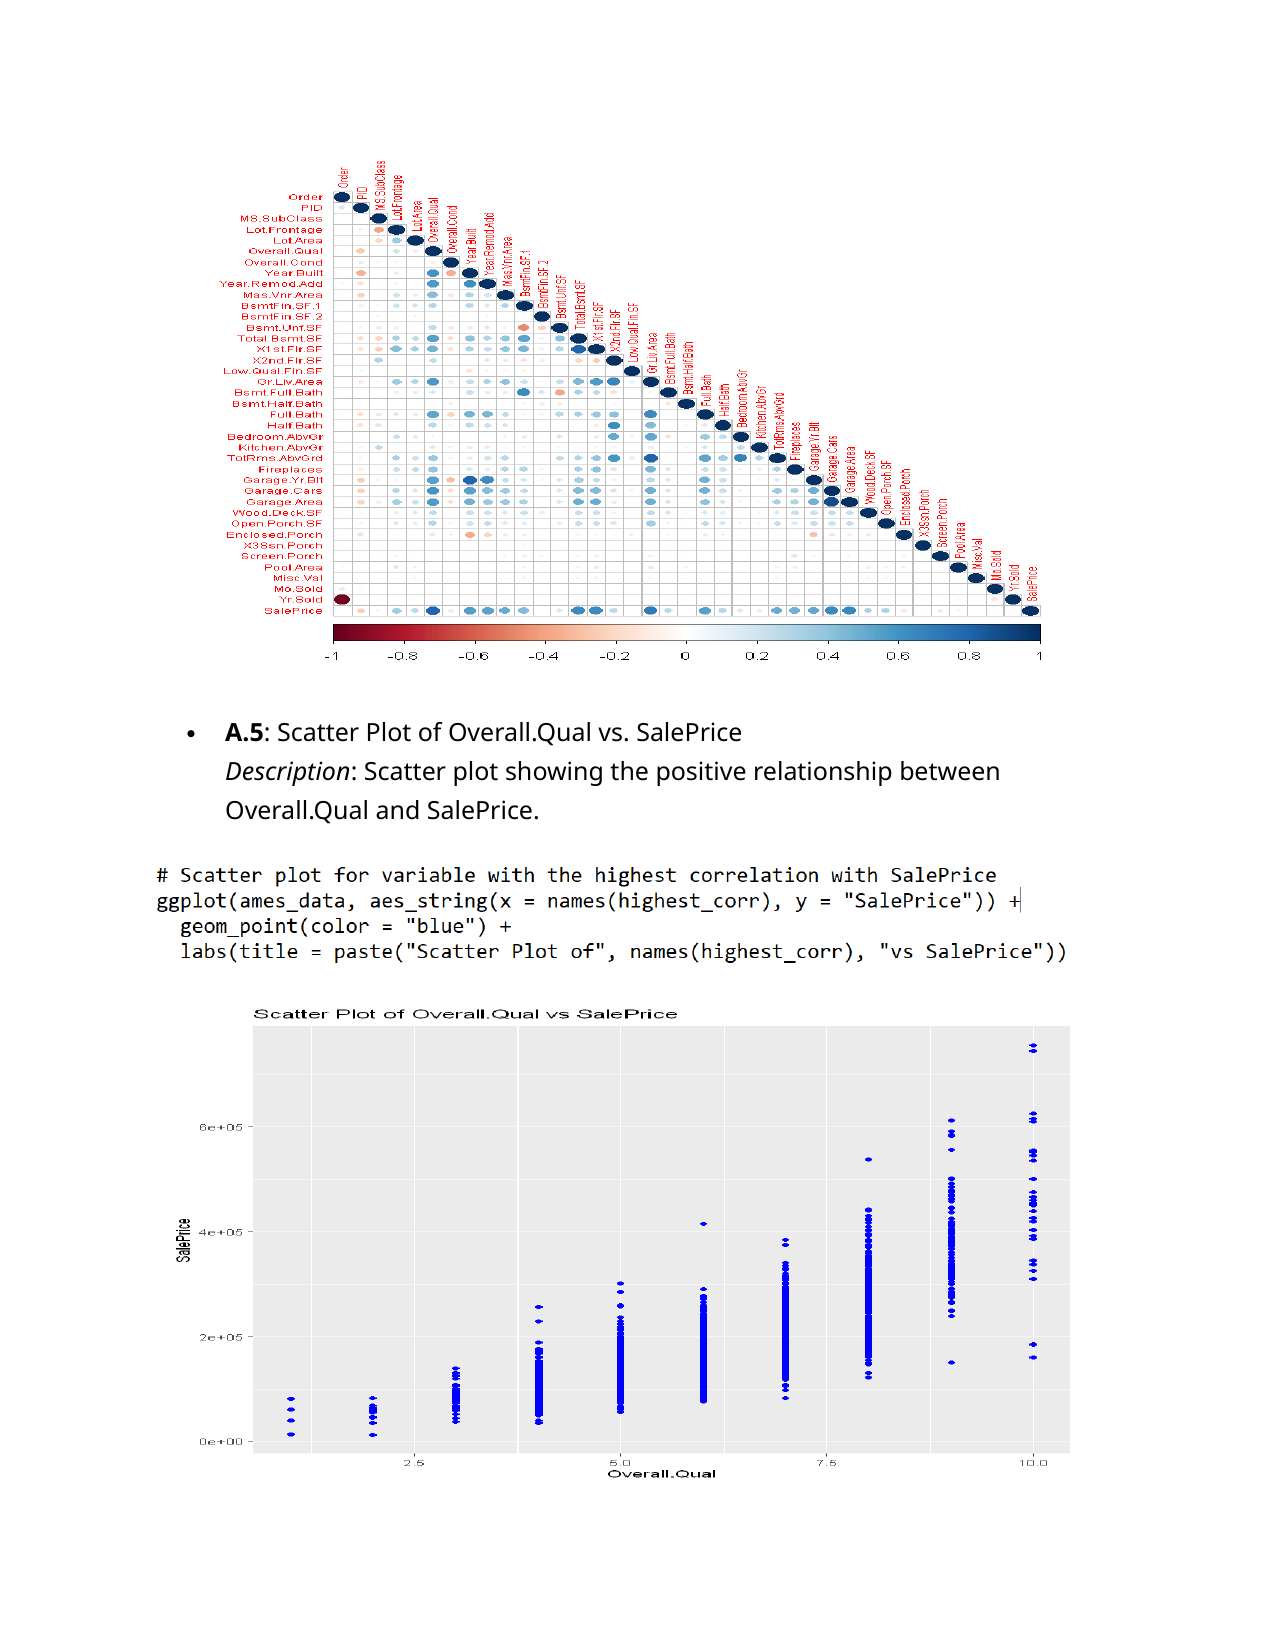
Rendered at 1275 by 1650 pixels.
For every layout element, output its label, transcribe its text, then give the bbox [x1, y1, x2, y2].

picture [150, 996, 1125, 1490]
picture [150, 848, 1125, 975]
list A.5: Scatter Plot of Overall.Qual vs. SalePrice Description: Scatter plot showing the positive relationship between Overall.Qual and SalePrice. [187, 715, 1125, 827]
picture [150, 150, 1125, 693]
